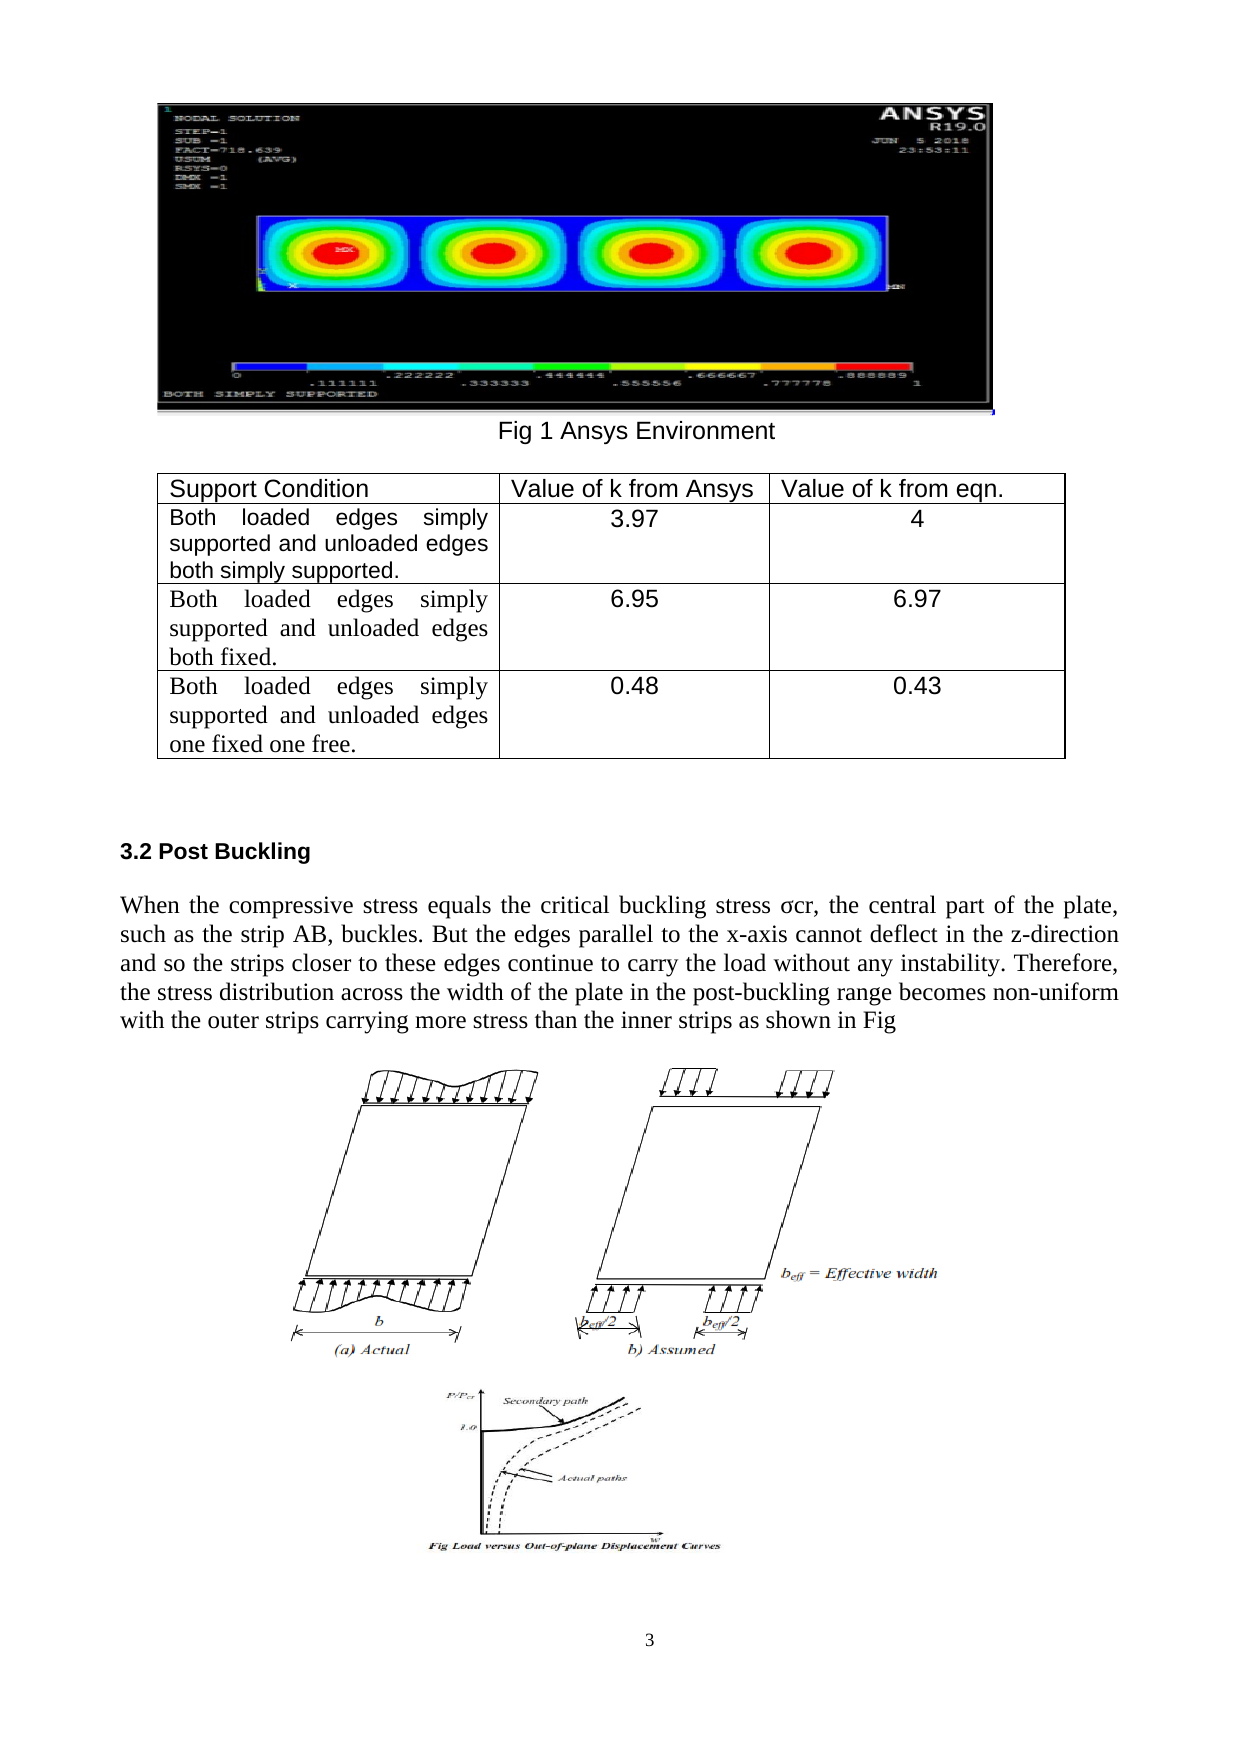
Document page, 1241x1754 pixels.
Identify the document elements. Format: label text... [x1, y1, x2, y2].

picture [282, 1060, 958, 1564]
text When the compressive stress equals the critical buckling stress σcr, the central part of the plate, such as the strip AB, buckles. But the edges parallel to the x-axis cannot deflect in the z-direction and so the strips closer to these edges continue to carry the load without any instability. Therefore, the stress distribution across the width of the plate in the post-buckling range becomes non-uniform with the outer strips carrying more stress than the inner strips as shown in Fig [120, 890, 1120, 1034]
table_cell 3.97 [500, 504, 769, 583]
table_cell 0.43 [770, 671, 1064, 758]
picture [157, 103, 995, 416]
table_cell Both loaded edges simply supported and unloaded edges both fixed. [158, 584, 499, 670]
table_header Value of k from Ansys [500, 474, 769, 503]
table_header Value of k from eqn. [770, 474, 1064, 503]
table_cell 6.95 [500, 584, 769, 670]
table_cell Both loaded edges simply supported and unloaded edges one fixed one free. [158, 671, 499, 758]
table_cell 0.48 [500, 671, 769, 758]
table_cell 6.97 [770, 584, 1064, 670]
table_header Support Condition [158, 474, 499, 503]
table_cell 4 [770, 504, 1064, 583]
table_cell Both loaded edges simply supported and unloaded edges both simply supported. [158, 504, 499, 583]
text 3.2 Post Buckling [120, 838, 1120, 864]
text Fig 1 Ansys Environment [157, 416, 1120, 444]
